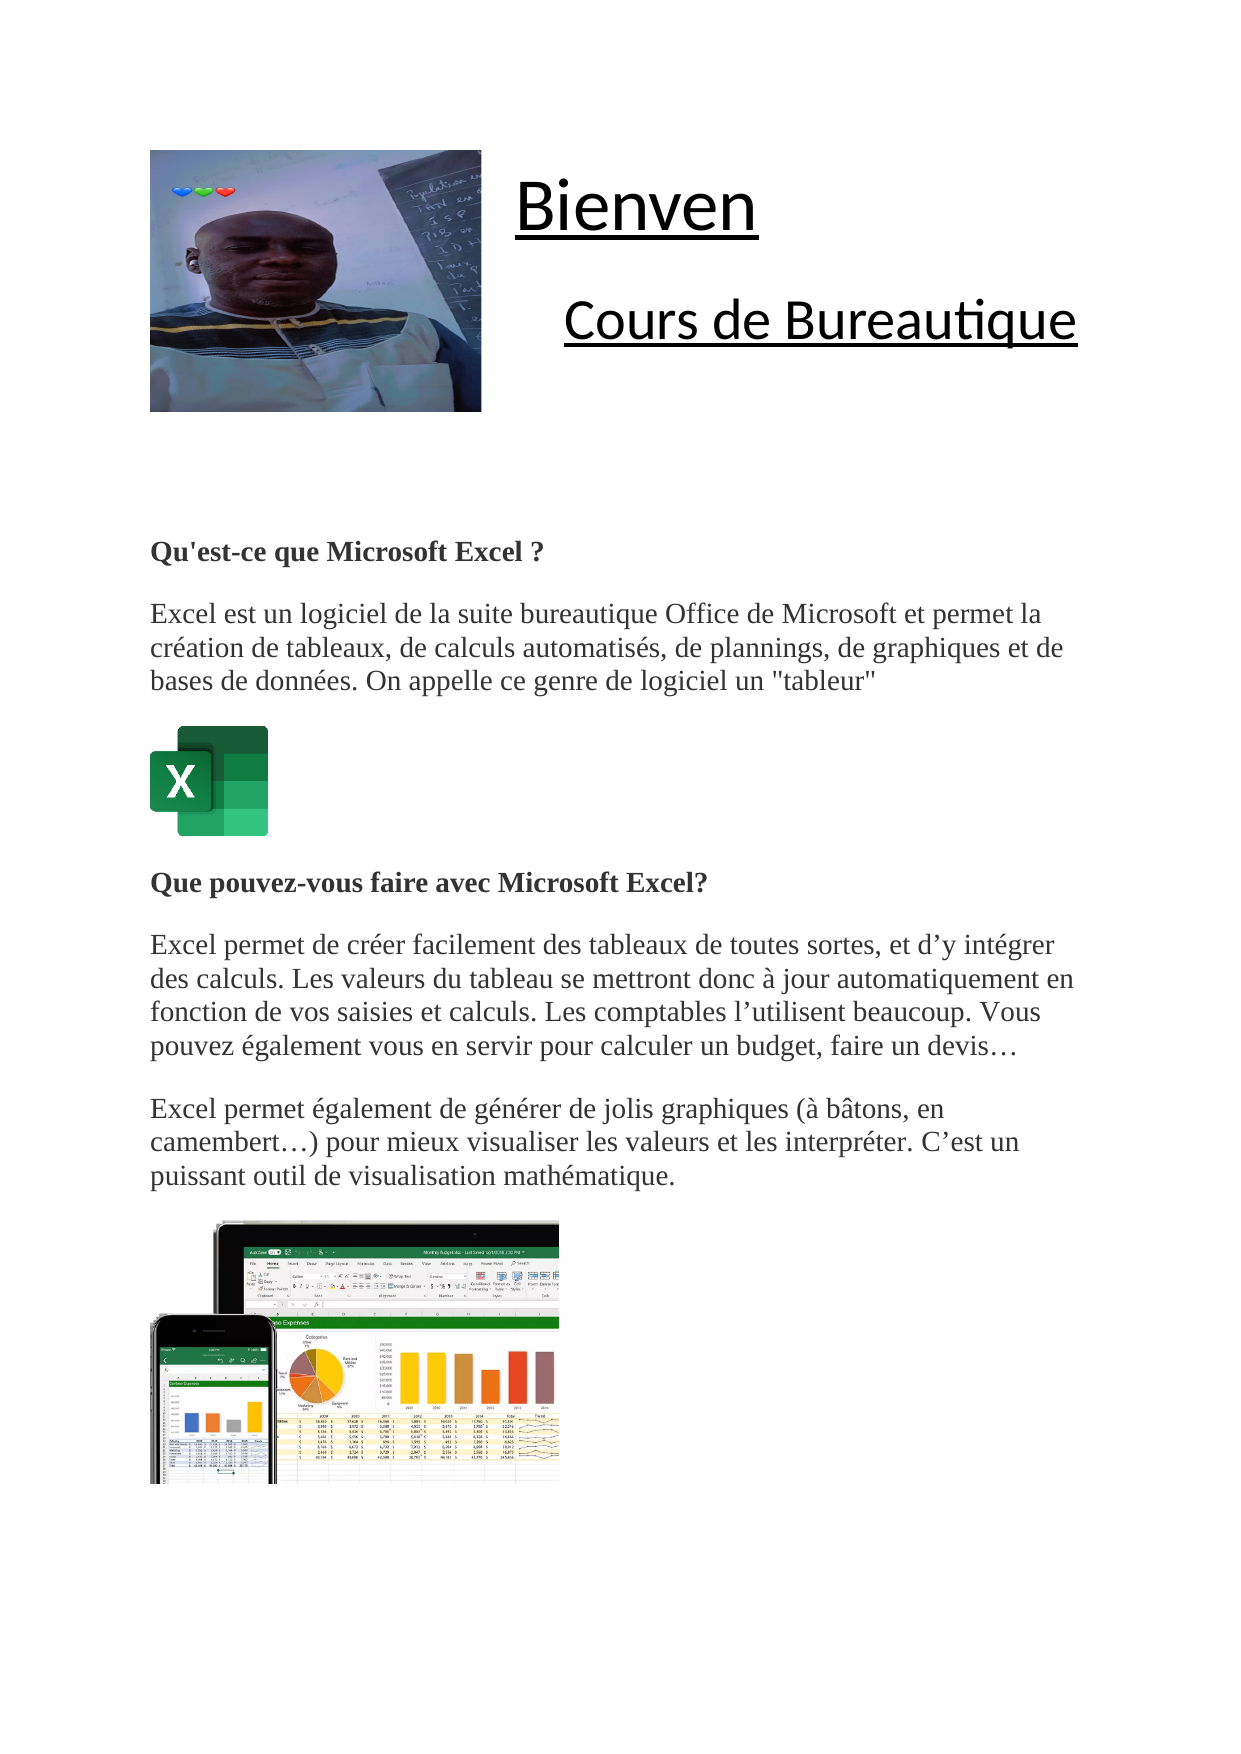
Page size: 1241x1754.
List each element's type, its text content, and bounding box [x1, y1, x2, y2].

picture [150, 1220, 559, 1484]
picture [150, 726, 268, 836]
text Excel permet également de générer de jolis graphiques (à bâtons, en camembert…) pour mieux visualiser les valeurs et les interpréter. C’est un puissant outil de visualisation mathématique. [150, 1091, 1090, 1191]
text Excel permet de créer facilement des tableaux de toutes sortes, et d’y intégrer des calculs. Les valeurs du tableau se mettront donc à jour automatiquement en fonction de vos saisies et calculs. Les comptables l’utilisent beaucoup. Vous pouvez également vous en servir pour calculer un budget, faire un devis… [150, 927, 1090, 1062]
picture [150, 150, 482, 412]
text Que pouvez-vous faire avec Microsoft Excel? [150, 865, 1090, 898]
text Excel est un logiciel de la suite bureautique Office de Microsoft et permet la création de tableaux, de calculs automatisés, de plannings, de graphiques et de bases de données. On appelle ce genre de logiciel un "tableur" [150, 596, 1090, 697]
text Qu'est-ce que Microsoft Excel ? [150, 534, 1090, 567]
